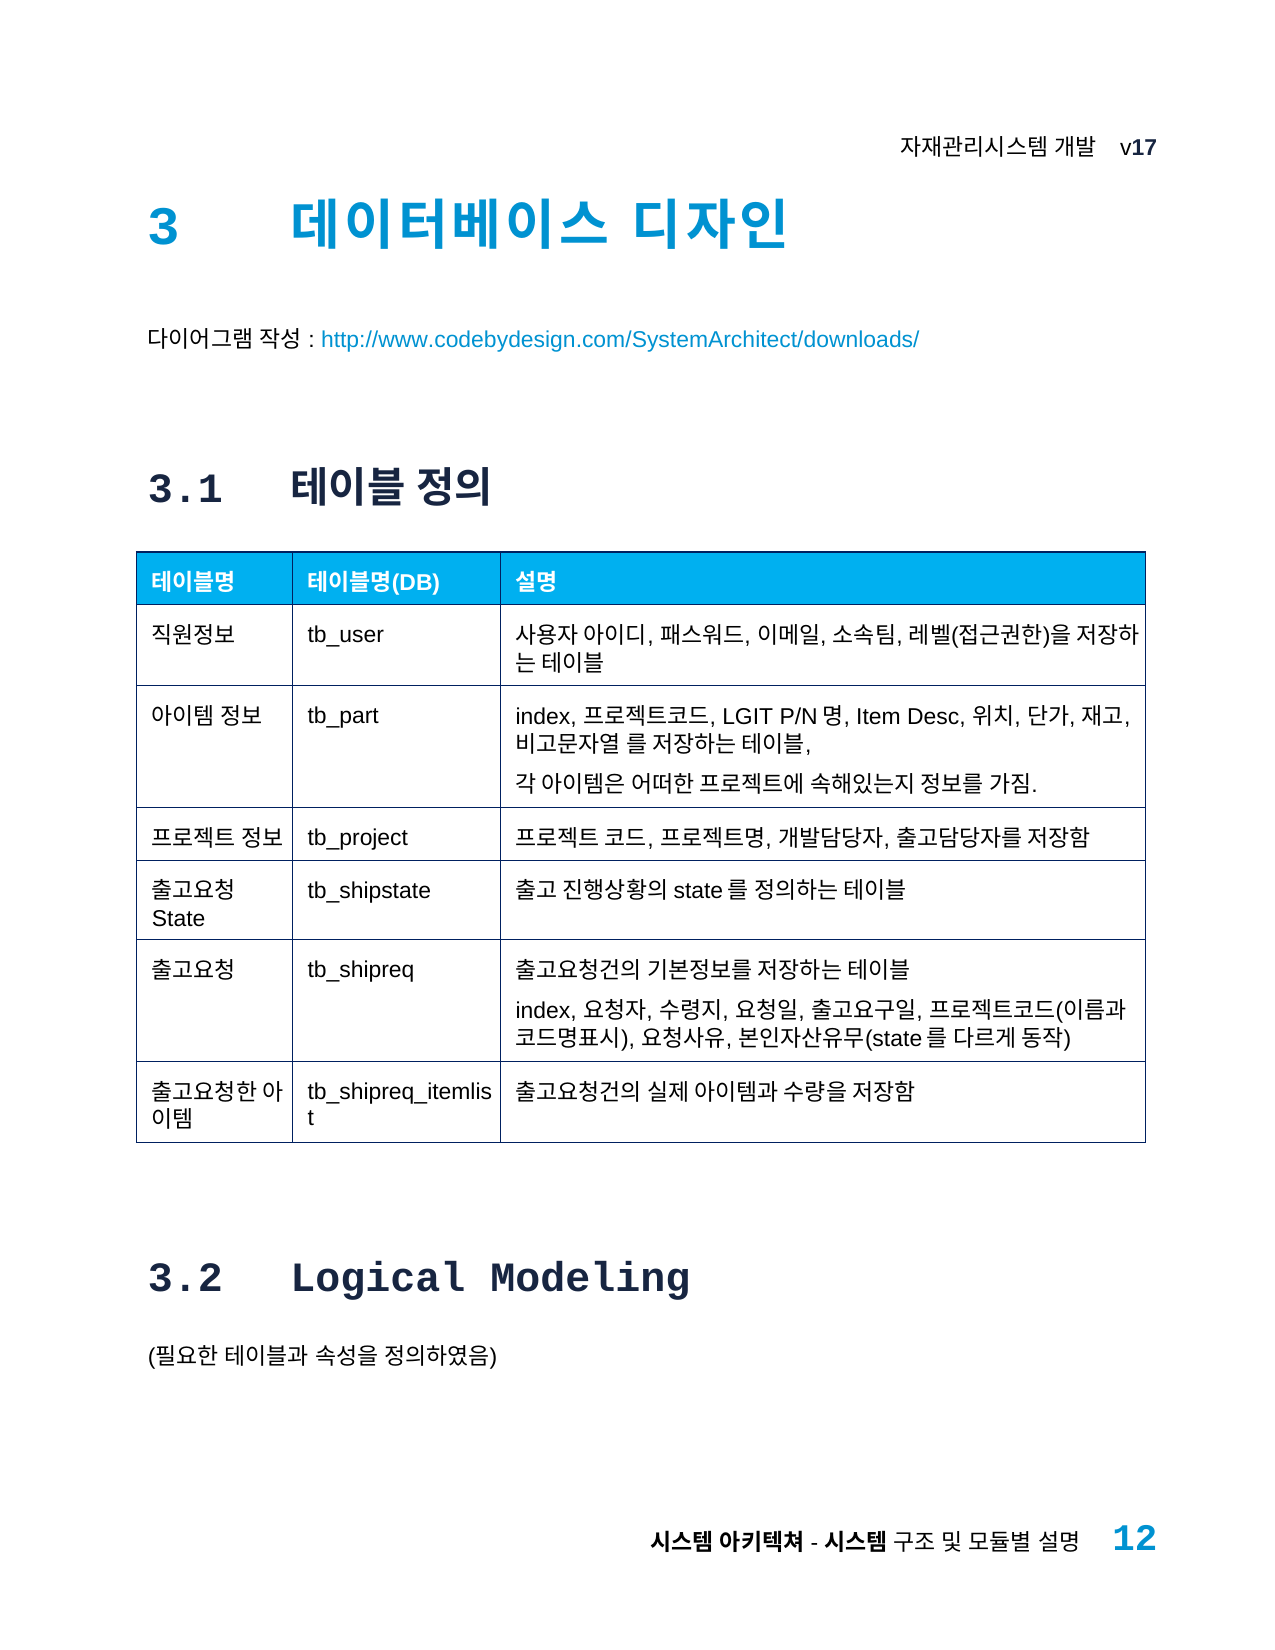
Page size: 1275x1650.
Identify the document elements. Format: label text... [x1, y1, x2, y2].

text 다이어그램 작성 : http://www.codebydesign.com/SystemArchitect/downloads/ [148, 321, 1157, 354]
subtitle Logical Modeling [148, 1244, 1157, 1303]
table_header 테이블명 [137, 553, 292, 604]
table_cell 출고요청 [137, 940, 292, 1061]
table_cell 출고요청한 아이템 [137, 1062, 292, 1142]
table_header 설명 [501, 553, 1145, 604]
subtitle 테이블 정의 [148, 456, 1157, 514]
table_cell 출고요청건의 실제 아이템과 수량을 저장함 [501, 1062, 1145, 1142]
text (필요한 테이블과 속성을 정의하였음) [148, 1340, 1157, 1371]
table_cell tb_shipstate [293, 861, 500, 939]
table_cell 아이템 정보 [137, 686, 292, 807]
table_cell index, 프로젝트코드, LGIT P/N명, Item Desc, 위치, 단가, 재고, 비고문자열 를 저장하는 테이블, 각 아이템은 어떠한 프로젝트에 속해있는지 정보를 가짐. [501, 686, 1145, 807]
table_cell 출고요청 State [137, 861, 292, 939]
table_cell 직원정보 [137, 605, 292, 685]
table_cell tb_user [293, 605, 500, 685]
table_cell tb_shipreq [293, 940, 500, 1061]
table_cell 프로젝트 코드, 프로젝트명, 개발담당자, 출고담당자를 저장함 [501, 808, 1145, 860]
table_cell tb_shipreq_itemlist [293, 1062, 500, 1142]
subtitle 데이터베이스 디자인 [148, 190, 1157, 258]
table_cell tb_project [293, 808, 500, 860]
table_cell tb_part [293, 686, 500, 807]
table_cell 출고 진행상황의 state를 정의하는 테이블 [501, 861, 1145, 939]
table_cell 프로젝트 정보 [137, 808, 292, 860]
table_cell 사용자 아이디, 패스워드, 이메일, 소속팀, 레벨(접근권한)을 저장하는 테이블 [501, 605, 1145, 685]
table_header 테이블명(DB) [293, 553, 500, 604]
table_cell 출고요청건의 기본정보를 저장하는 테이블 index, 요청자, 수령지, 요청일, 출고요구일, 프로젝트코드(이름과코드명표시), 요청사유, 본인자산유무(state를 다르게 동작) [501, 940, 1145, 1061]
